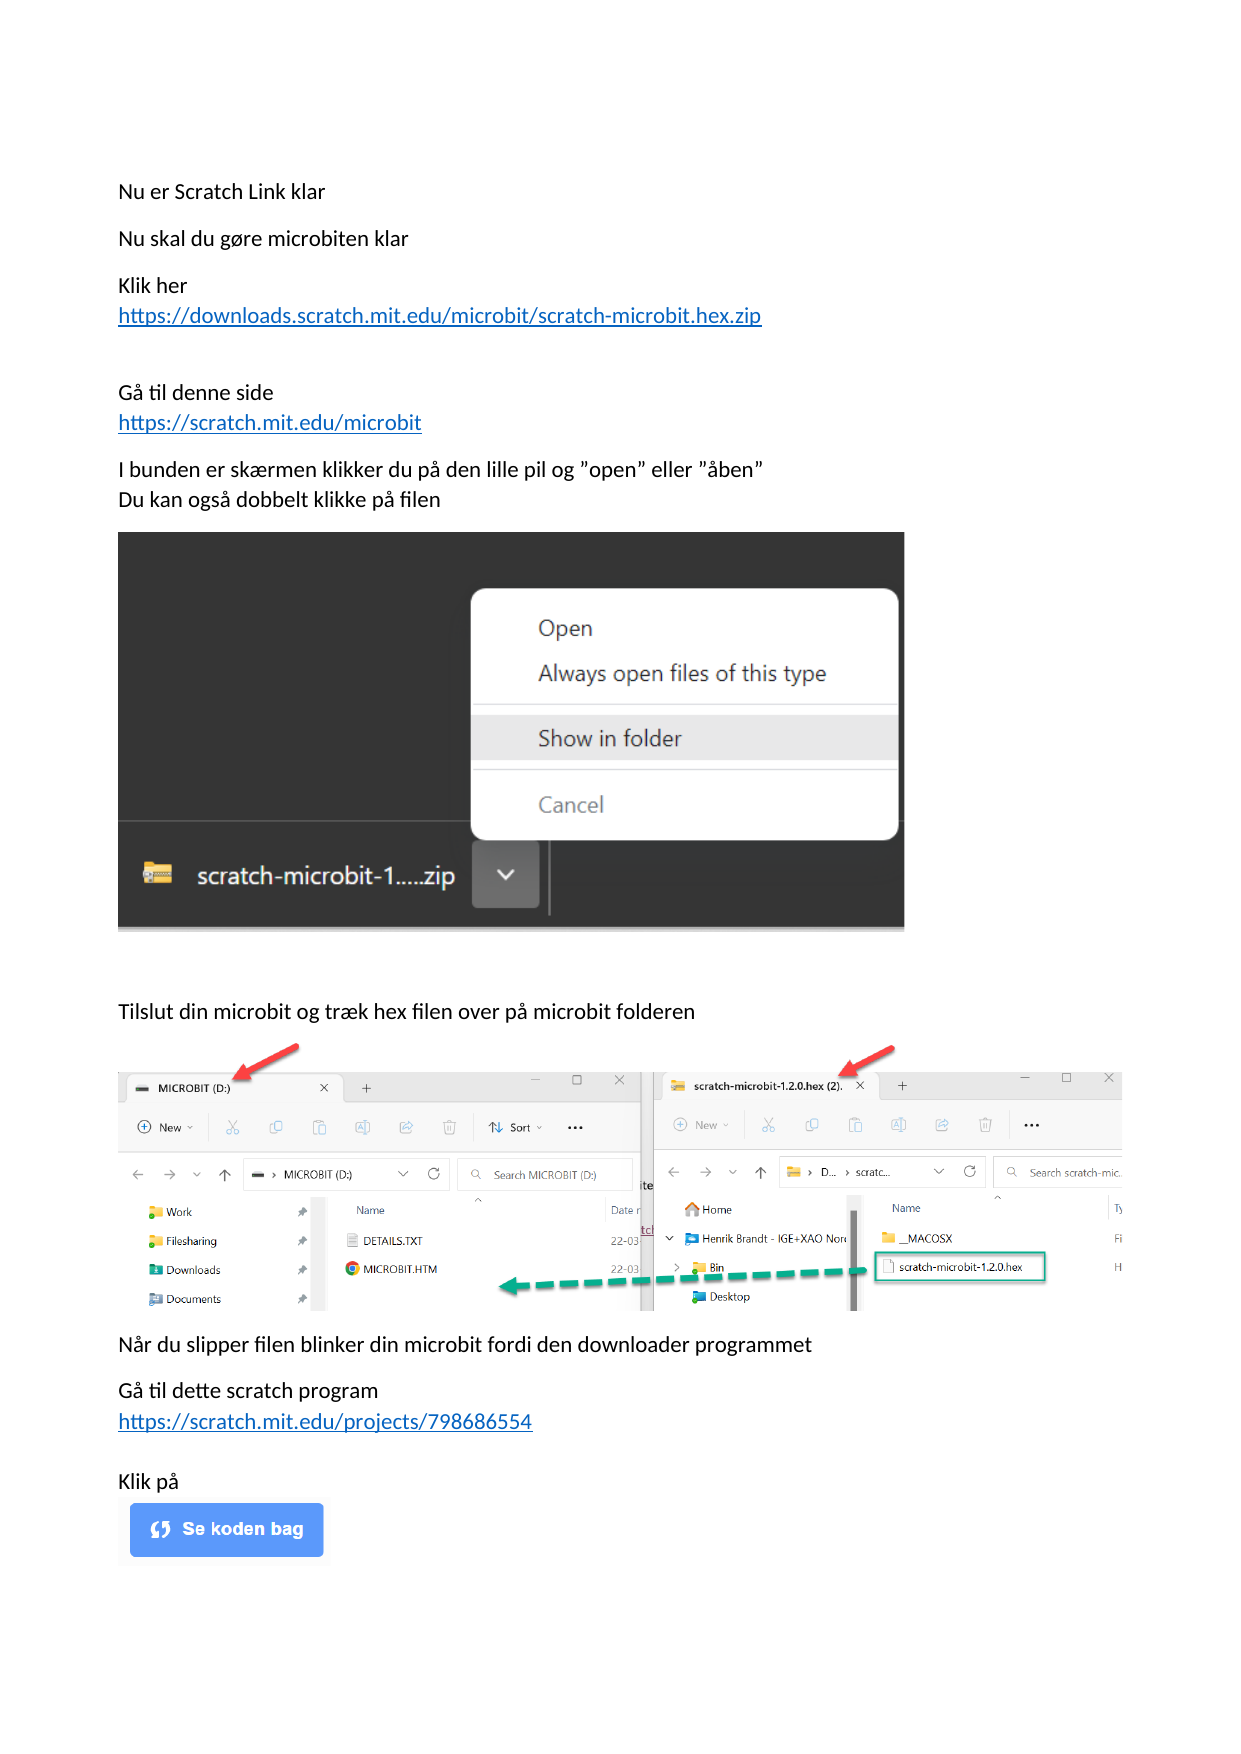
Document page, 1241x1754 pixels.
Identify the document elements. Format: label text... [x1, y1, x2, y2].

picture [118, 1043, 1123, 1311]
picture [118, 532, 905, 932]
text Nu skal du gøre microbiten klar [118, 224, 1122, 252]
text Gå til denne side https://scratch.mit.edu/microbit [118, 348, 1122, 436]
text Når du slipper filen blinker din microbit fordi den downloader programmet [118, 1330, 1122, 1358]
text I bunden er skærmen klikker du på den lille pil og ”open” eller ”åben” Du kan også dobbelt klikke på filen [118, 455, 1122, 513]
text Klik her https://downloads.scratch.mit.edu/microbit/scratch-microbit.hex.zip [118, 271, 1122, 329]
text Nu er Scratch Link klar [118, 177, 1122, 205]
picture [118, 1497, 331, 1566]
text Tilslut din microbit og træk hex filen over på microbit folderen [118, 997, 1122, 1025]
text Gå til dette scratch program https://scratch.mit.edu/projects/798686554 Klik på [118, 1377, 1122, 1566]
